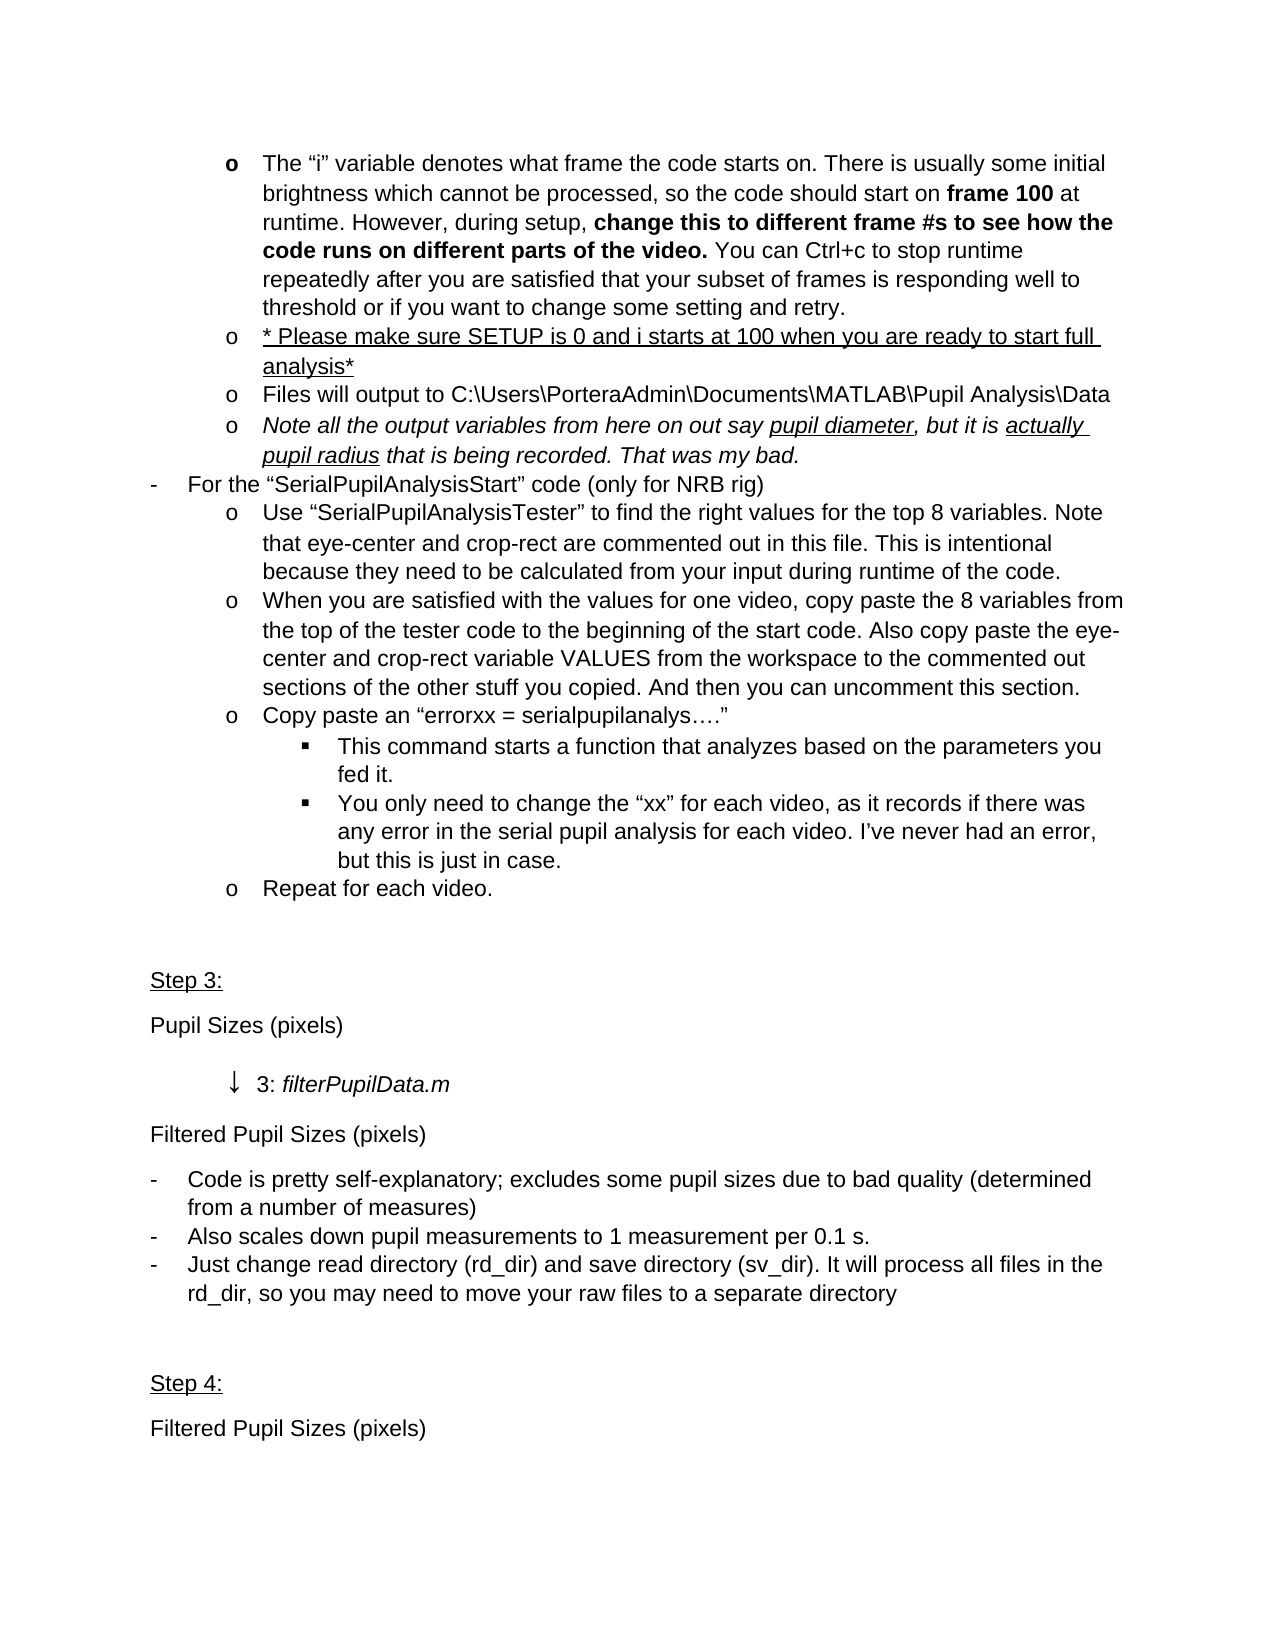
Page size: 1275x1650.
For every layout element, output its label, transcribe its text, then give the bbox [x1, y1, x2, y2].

list Files will output to C:\Users\PorteraAdmin\Documents\MATLAB\Pupil Analysis\Data [225, 381, 1125, 410]
list Note all the output variables from here on out say pupil diameter, but it is actually pupil radius that is being recorded. That was my bad. [225, 412, 1125, 469]
text Pupil Sizes (pixels) [150, 1012, 1125, 1039]
text Filtered Pupil Sizes (pixels) [150, 1415, 1125, 1441]
list * Please make sure SETUP is 0 and i starts at 100 when you are ready to start full analysis* [225, 323, 1125, 379]
text ↓ 3: filterPupilData.m [150, 1057, 1125, 1101]
list Also scales down pupil measurements to 1 measurement per 0.1 s. [150, 1223, 1125, 1249]
text Step 3: [150, 967, 1125, 994]
list Use “SerialPupilAnalysisTester” to find the right values for the top 8 variables. Note that eye-center and crop-rect are commented out in this file. This is intentional because they need to be calculated from your input during runtime of the code. [225, 499, 1125, 584]
list For the “SerialPupilAnalysisStart” code (only for NRB rig) [150, 471, 1125, 497]
list Repeat for each video. [225, 875, 1125, 903]
list The “i” variable denotes what frame the code starts on. There is usually some initial brightness which cannot be processed, so the code should start on frame 100 at runtime. However, during setup, change this to different frame #s to see how the code runs on different parts of the video. You can Ctrl+c to stop runtime repeatedly after you are satisfied that your subset of frames is responding well to threshold or if you want to change some setting and retry. [225, 150, 1125, 321]
list You only need to change the “xx” for each video, as it records if there was any error in the serial pupil analysis for each video. I’ve never had an error, but this is just in case. [300, 790, 1125, 873]
text Filtered Pupil Sizes (pixels) [150, 1121, 1125, 1147]
text Step 4: [150, 1370, 1125, 1396]
list Copy paste an “errorxx = serialpupilanalys….” [225, 702, 1125, 731]
list When you are satisfied with the values for one video, copy paste the 8 variables from the top of the tester code to the beginning of the start code. Also copy paste the eye-center and crop-rect variable VALUES from the workspace to the commented out sections of the other stuff you copied. And then you can uncomment this section. [225, 587, 1125, 700]
list Code is pretty self-explanatory; excludes some pupil sizes due to bad quality (determined from a number of measures) [150, 1166, 1125, 1221]
list This command starts a function that analyzes based on the parameters you fed it. [300, 733, 1125, 788]
list Just change read directory (rd_dir) and save directory (sv_dir). It will process all files in the rd_dir, so you may need to move your raw files to a separate directory [150, 1251, 1125, 1306]
